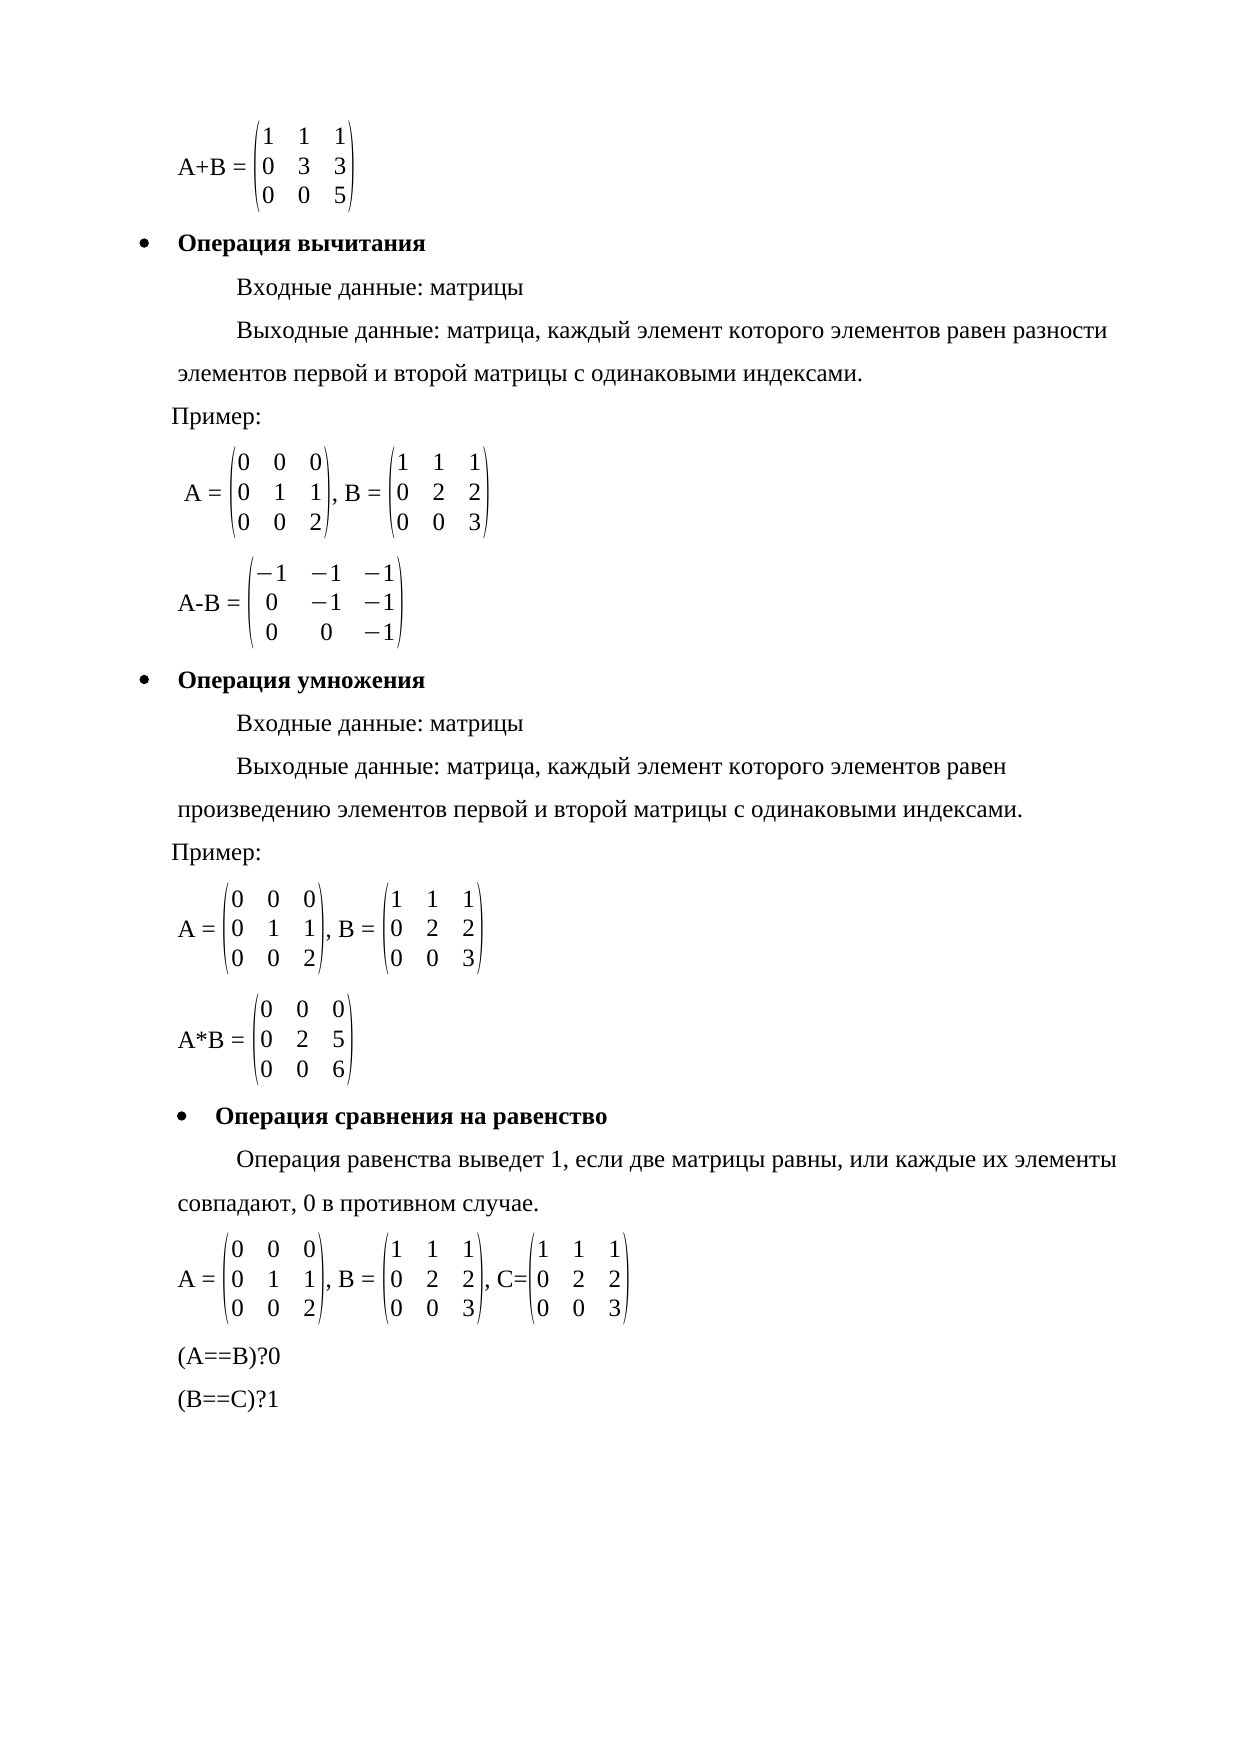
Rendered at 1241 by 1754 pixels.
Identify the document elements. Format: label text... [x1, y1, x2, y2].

text A-B = [177, 554, 1152, 651]
text A*B = [177, 991, 1152, 1087]
text Выходные данные: матрица, каждый элемент которого элементов равен разности элементов первой и второй матрицы с одинаковыми индексами. [177, 315, 1152, 387]
text Входные данные: матрицы [177, 272, 1152, 300]
text A+B = [177, 118, 1152, 214]
list Операция умножения [140, 665, 1152, 694]
list Операция сравнения на равенство [177, 1101, 1152, 1130]
text Выходные данные: матрица, каждый элемент которого элементов равен произведению элементов первой и второй матрицы с одинаковыми индексами. [177, 751, 1152, 823]
text (B==C)?1 [177, 1384, 1152, 1413]
text A = , B = , C= [177, 1231, 1152, 1327]
text Операция равенства выведет 1, если две матрицы равны, или каждые их элементы совпадают, 0 в противном случае. [177, 1144, 1152, 1216]
text Входные данные: матрицы [177, 708, 1152, 737]
text A = , B = [177, 881, 1152, 977]
list Операция вычитания [140, 228, 1152, 257]
text Пример: [171, 401, 1163, 430]
text Пример: [171, 837, 1163, 866]
text (A==B)?0 [177, 1341, 1152, 1370]
text A = , B = [177, 444, 1152, 540]
